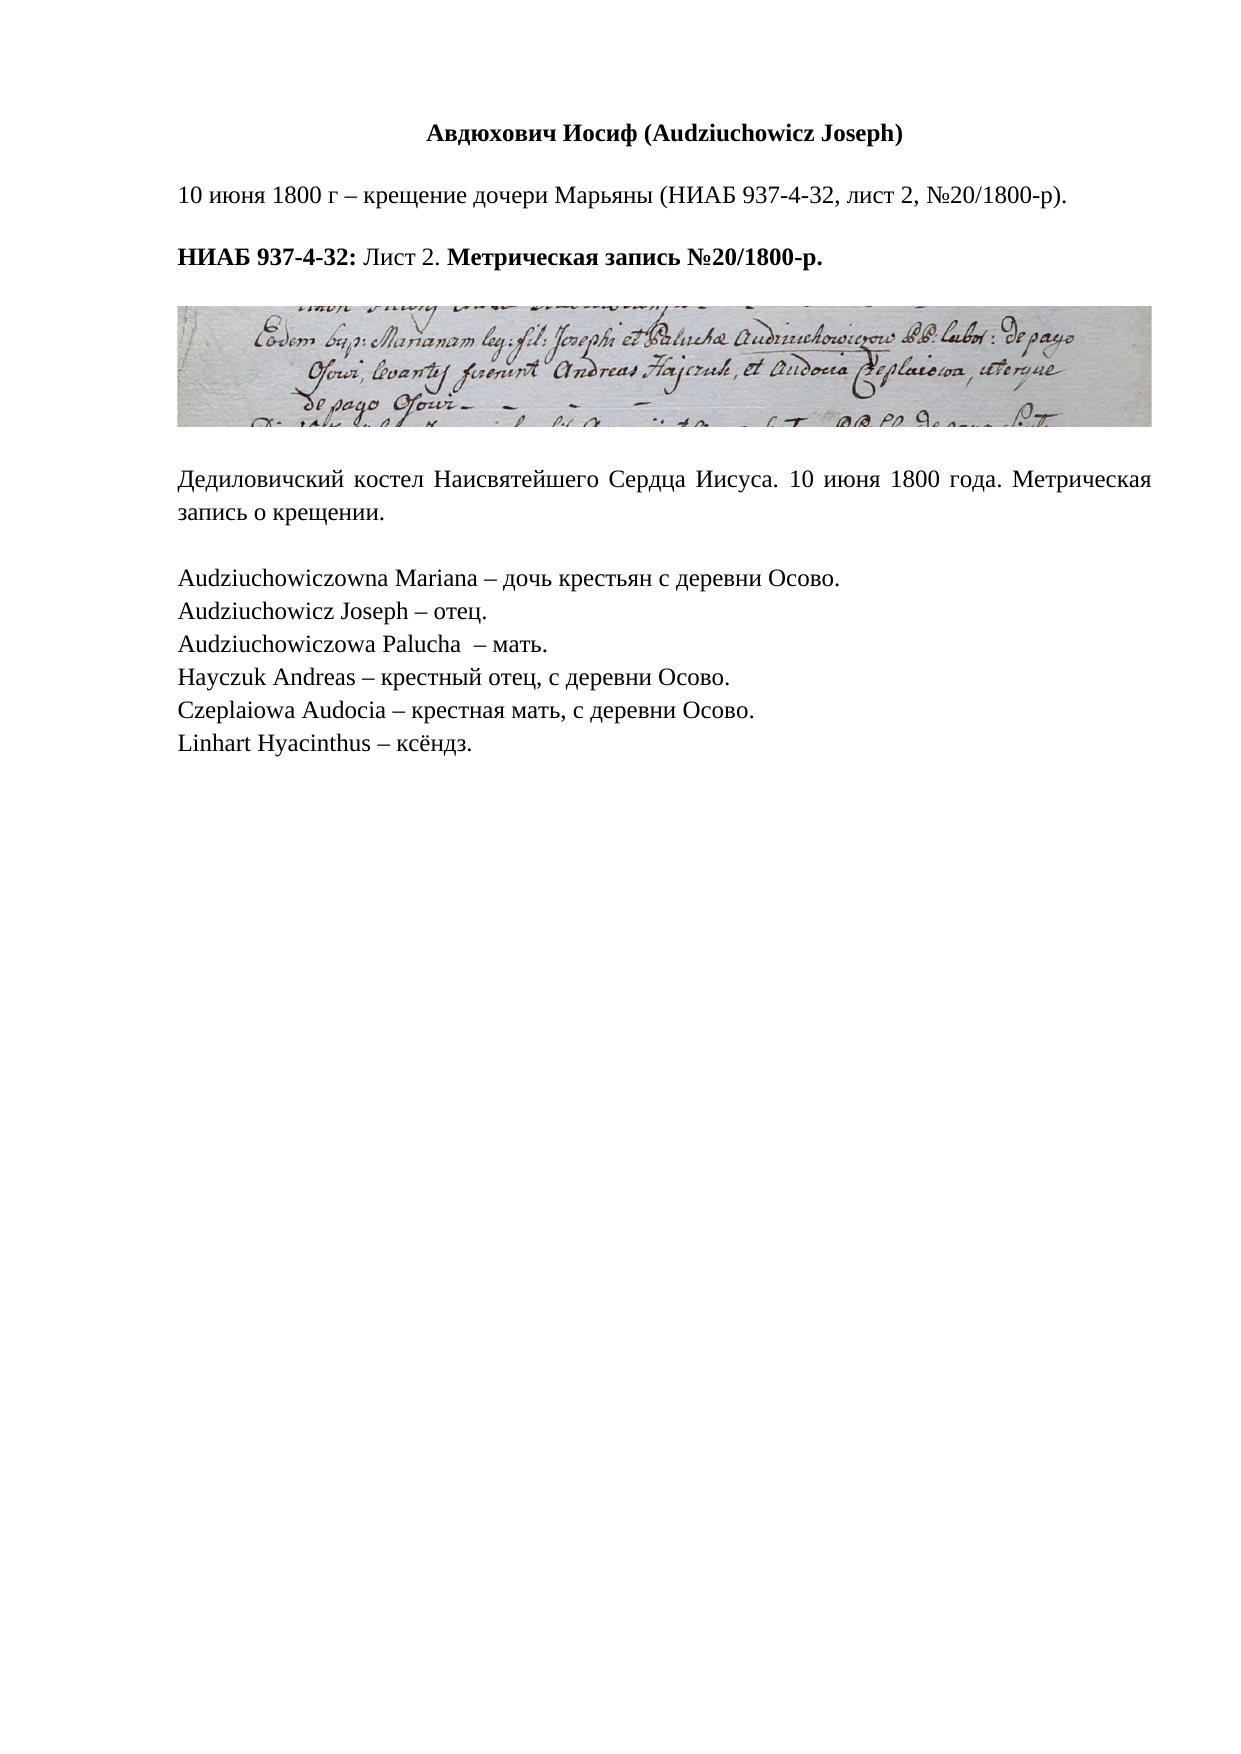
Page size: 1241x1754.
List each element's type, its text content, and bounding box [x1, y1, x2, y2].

text 10 июня 1800 г – крещение дочери Марьяны (НИАБ 937-4-32, лист 2, №20/1800-р). [177, 180, 1152, 209]
text Hayczuk Andreas – крестный отец, с деревни Осово. [177, 662, 1152, 691]
text Авдюхович Иосиф (Audziuchowicz Joseph) [177, 118, 1152, 147]
text Дедиловичский костел Наисвятейшего Сердца Иисуса. 10 июня 1800 года. Метрическая запись о крещении. [177, 464, 1152, 526]
picture [177, 306, 1152, 427]
text Audziuchowiczowna Mariana – дочь крестьян с деревни Осово. [177, 563, 1152, 592]
text Audziuchowicz Joseph – отец. [177, 596, 1152, 625]
text Linhart Hyacinthus – ксёндз. [177, 728, 1152, 757]
text НИАБ 937-4-32: Лист 2. Метрическая запись №20/1800-р. [177, 242, 1152, 271]
text Czeplaiowa Audocia – крестная мать, с деревни Осово. [177, 695, 1152, 724]
text Audziuchowiczowa Palucha – мать. [177, 629, 1152, 658]
